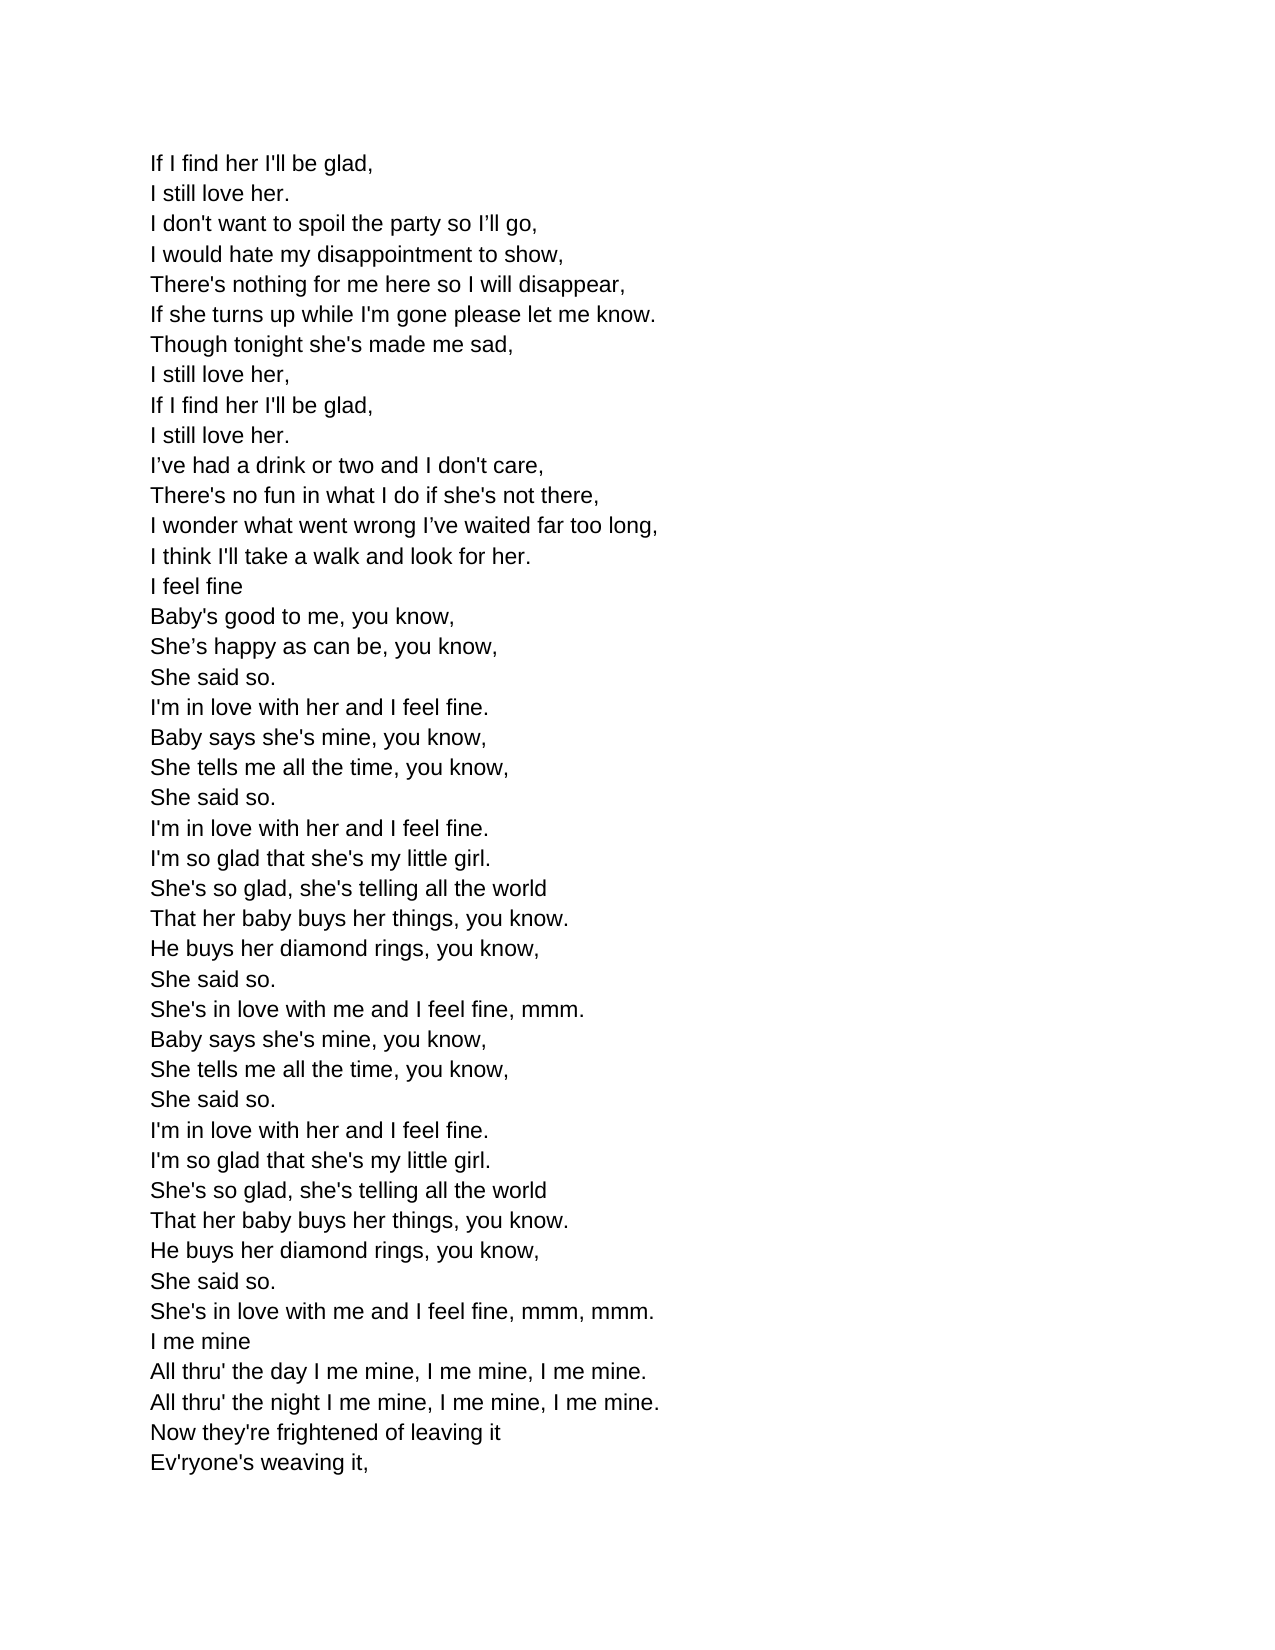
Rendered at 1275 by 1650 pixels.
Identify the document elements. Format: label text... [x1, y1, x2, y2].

text I’ve had a drink or two and I don't care, [150, 452, 1125, 478]
text She’s happy as can be, you know, [150, 633, 1125, 660]
text I'm so glad that she's my little girl. [150, 845, 1125, 871]
text That her baby buys her things, you know. [150, 905, 1125, 932]
text I feel fine [150, 573, 1125, 599]
text I'm in love with her and I feel fine. [150, 1117, 1125, 1143]
text I still love her. [150, 422, 1125, 448]
text I don't want to spoil the party so I’ll go, [150, 210, 1125, 237]
text She tells me all the time, you know, [150, 1056, 1125, 1083]
text Now they're frightened of leaving it [150, 1419, 1125, 1445]
text All thru' the night I me mine, I me mine, I me mine. [150, 1388, 1125, 1415]
text Though tonight she's made me sad, [150, 331, 1125, 358]
text She said so. [150, 663, 1125, 690]
text She tells me all the time, you know, [150, 754, 1125, 781]
text She said so. [150, 1086, 1125, 1113]
text I wonder what went wrong I’ve waited far too long, [150, 512, 1125, 539]
text If she turns up while I'm gone please let me know. [150, 301, 1125, 327]
text Baby says she's mine, you know, [150, 724, 1125, 750]
text She said so. [150, 1268, 1125, 1294]
text Baby says she's mine, you know, [150, 1026, 1125, 1052]
text If I find her I'll be glad, [150, 392, 1125, 418]
text She said so. [150, 966, 1125, 992]
text There's no fun in what I do if she's not there, [150, 482, 1125, 509]
text I would hate my disappointment to show, [150, 241, 1125, 267]
text I'm in love with her and I feel fine. [150, 814, 1125, 841]
text She's in love with me and I feel fine, mmm. [150, 996, 1125, 1022]
text She's so glad, she's telling all the world [150, 1177, 1125, 1203]
text I me mine [150, 1328, 1125, 1354]
text He buys her diamond rings, you know, [150, 1237, 1125, 1264]
text I'm so glad that she's my little girl. [150, 1147, 1125, 1173]
text I still love her, [150, 361, 1125, 388]
text Baby's good to me, you know, [150, 603, 1125, 629]
text All thru' the day I me mine, I me mine, I me mine. [150, 1358, 1125, 1385]
text I'm in love with her and I feel fine. [150, 694, 1125, 720]
text Ev'ryone's weaving it, [150, 1449, 1125, 1475]
text She's in love with me and I feel fine, mmm, mmm. [150, 1298, 1125, 1324]
text I think I'll take a walk and look for her. [150, 543, 1125, 569]
text She's so glad, she's telling all the world [150, 875, 1125, 901]
text I still love her. [150, 180, 1125, 207]
text That her baby buys her things, you know. [150, 1207, 1125, 1234]
text She said so. [150, 784, 1125, 811]
text There's nothing for me here so I will disappear, [150, 271, 1125, 297]
text If I find her I'll be glad, [150, 150, 1125, 176]
text He buys her diamond rings, you know, [150, 935, 1125, 962]
